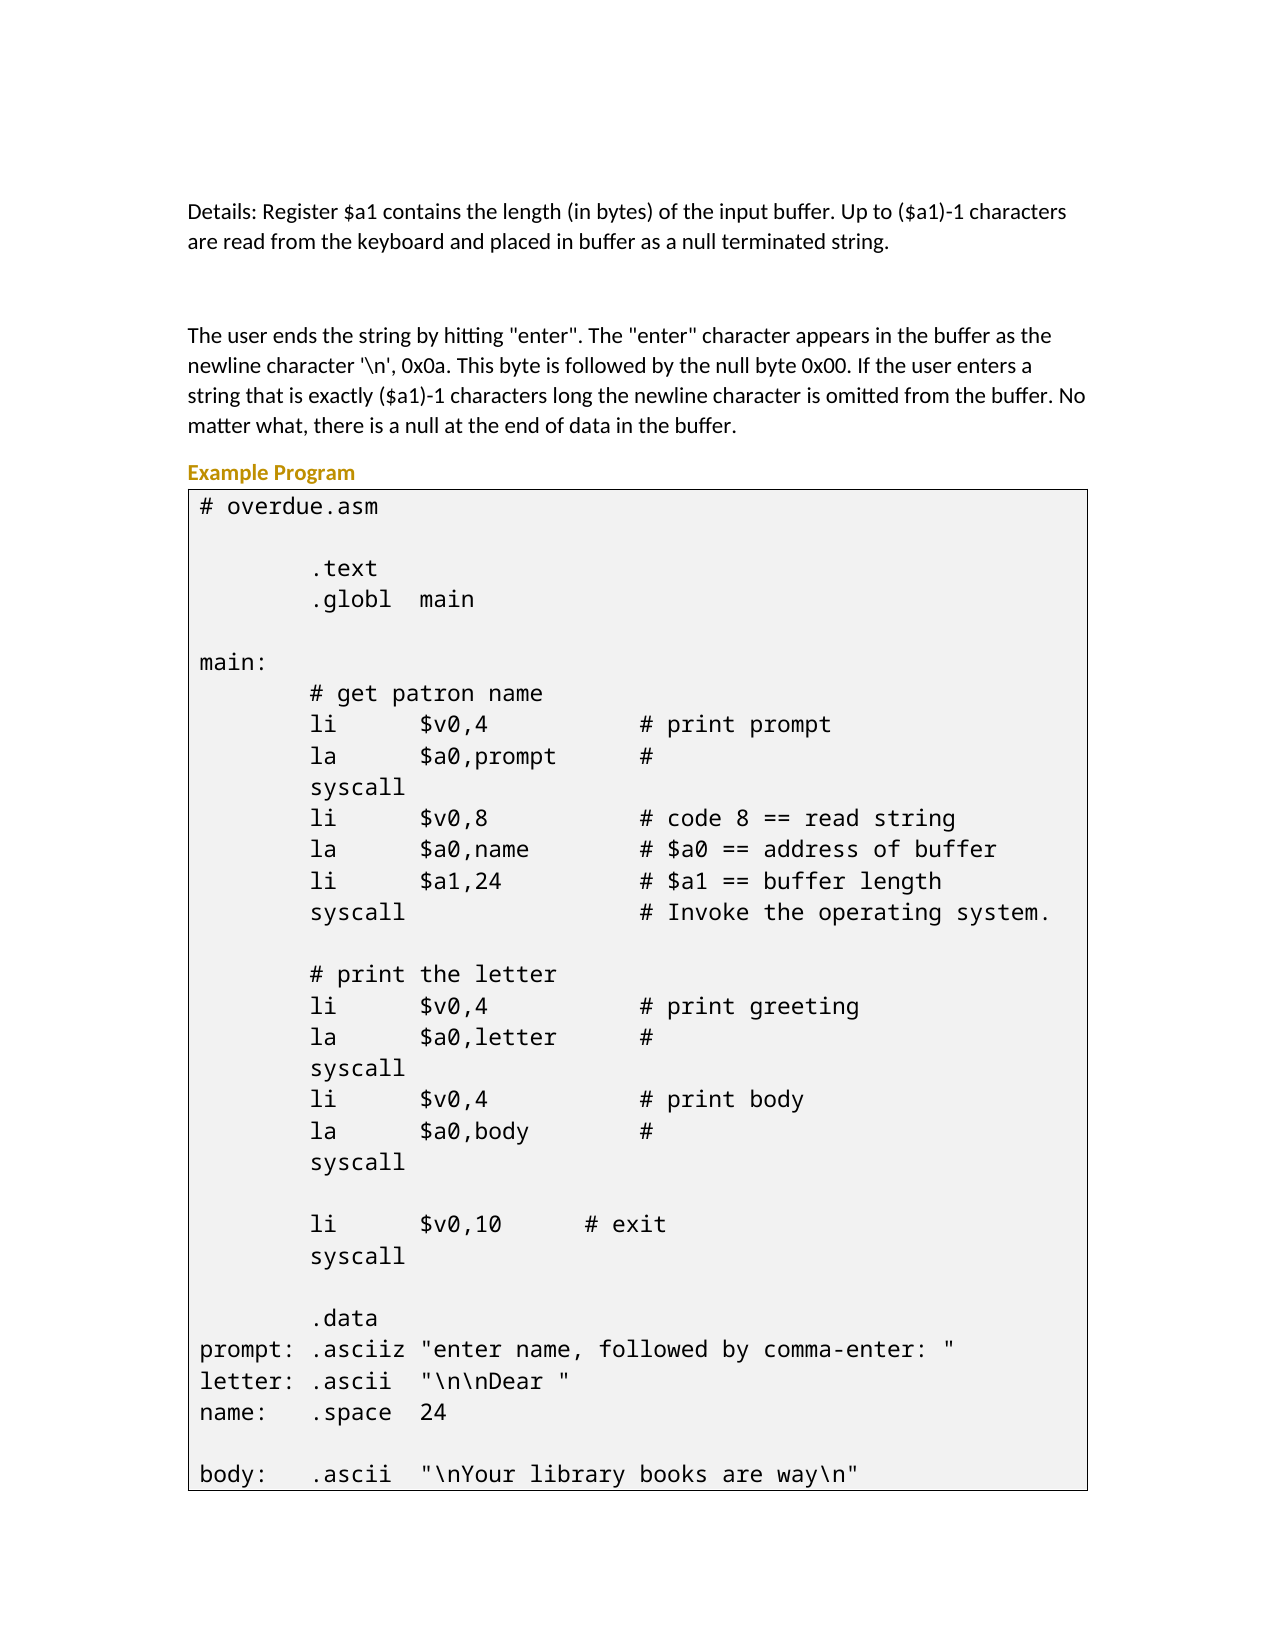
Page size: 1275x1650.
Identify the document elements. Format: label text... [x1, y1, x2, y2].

subtitle Example Program [187, 458, 1087, 486]
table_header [189, 490, 1087, 1489]
text The user ends the string by hitting "enter". The "enter" character appears in the buffer as the newline character '\n', 0x0a. This byte is followed by the null byte 0x00. If the user enters a string that is exactly ($a1)-1 characters long the newline character is omitted from the buffer. No matter what, there is a null at the end of data in the buffer. [187, 321, 1087, 439]
text Details: Register $a1 contains the length (in bytes) of the input buffer. Up to ($a1)-1 characters are read from the keyboard and placed in buffer as a null terminated string. [187, 197, 1087, 255]
